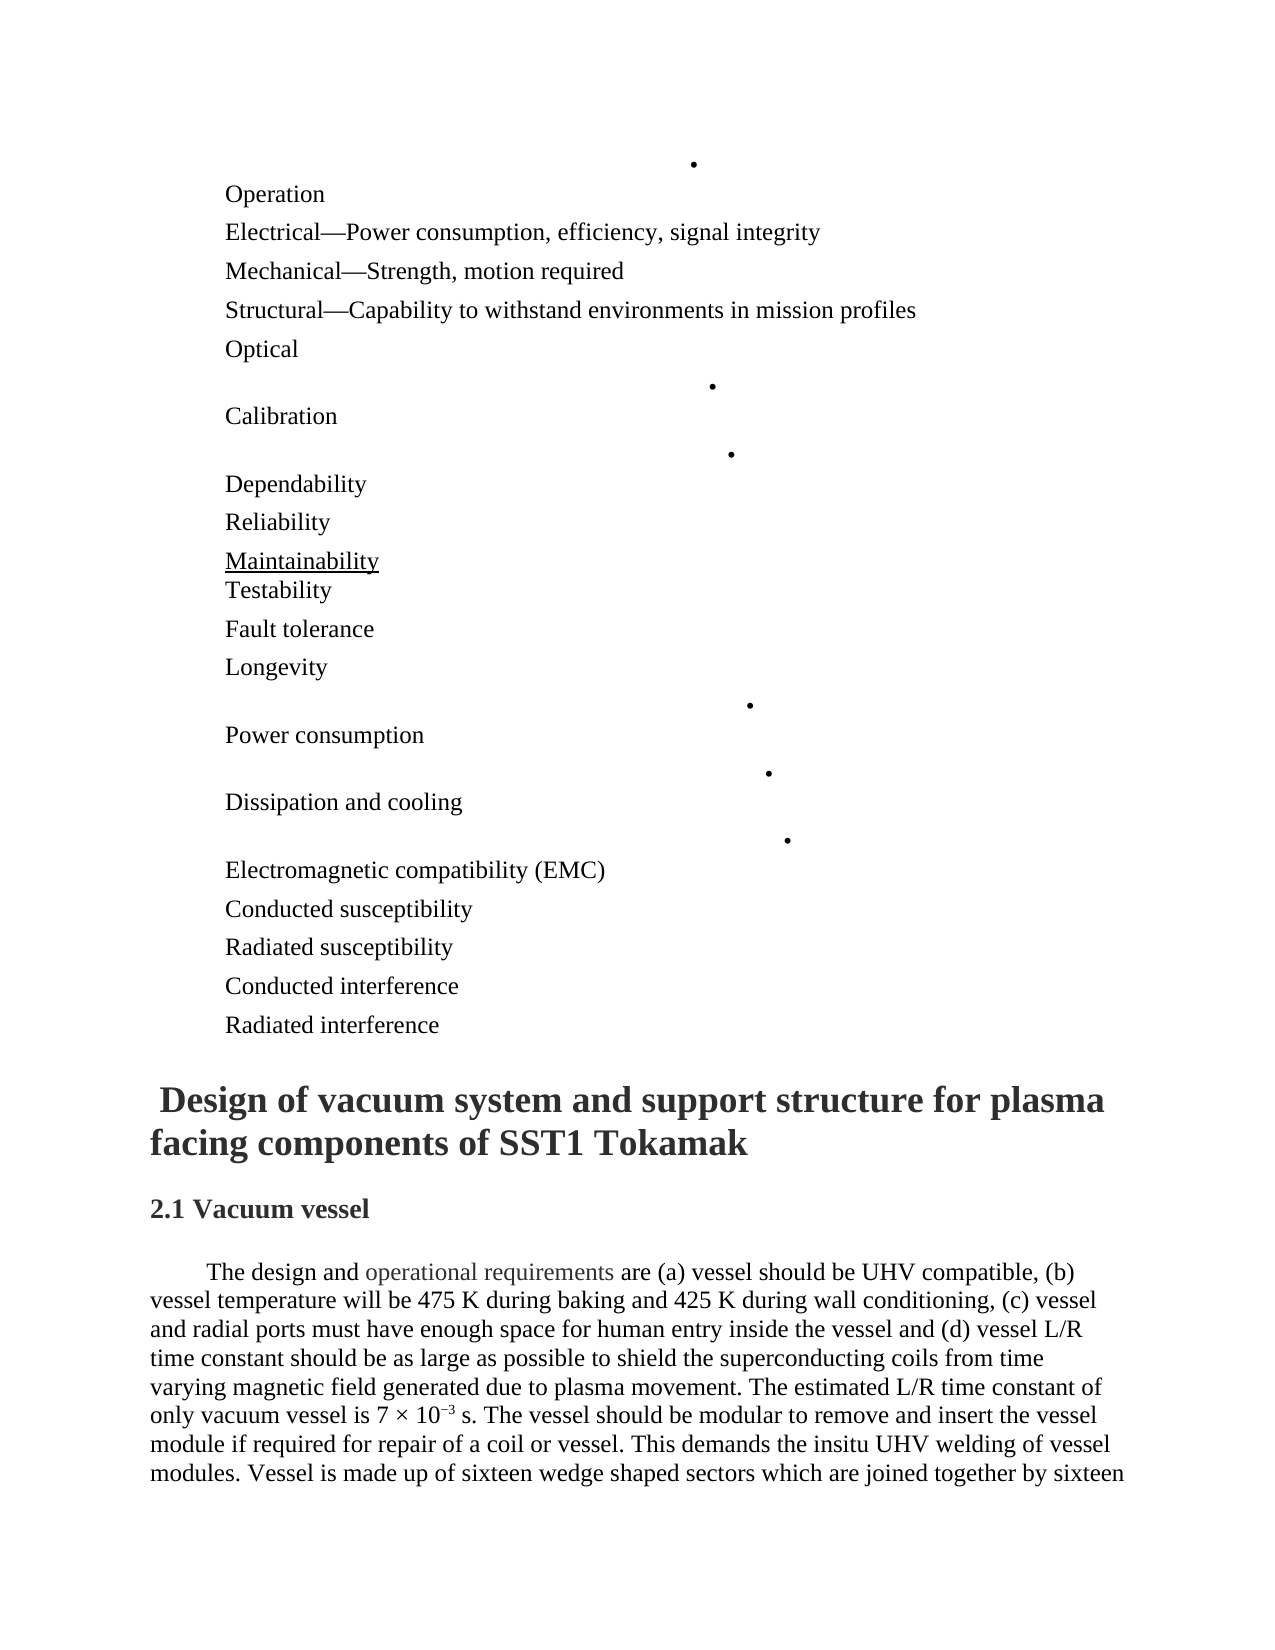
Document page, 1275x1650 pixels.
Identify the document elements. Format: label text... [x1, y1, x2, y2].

text Radiated interference [225, 1010, 1125, 1039]
text Reliability [225, 507, 1125, 536]
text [150, 1257, 1125, 1487]
text • [375, 691, 1125, 720]
text Electrical—Power consumption, efficiency, signal integrity [225, 217, 1125, 246]
text Electromagnetic compatibility (EMC) [225, 855, 1125, 884]
text Radiated susceptibility [225, 932, 1125, 961]
text Dependability [225, 469, 1125, 497]
text Power consumption [225, 720, 1125, 749]
text Dissipation and cooling [225, 787, 1125, 816]
text Mechanical—Strength, motion required [225, 256, 1125, 285]
text 2.1 Vacuum vessel [150, 1192, 1125, 1224]
text • [450, 826, 1125, 855]
text Calibration [225, 401, 1125, 430]
text Longevity [225, 652, 1125, 681]
text • [412, 759, 1125, 787]
text Optical [225, 334, 1125, 362]
text Structural—Capability to withstand environments in mission profiles [225, 295, 1125, 324]
text • [262, 150, 1125, 179]
text Conducted interference [225, 971, 1125, 1000]
text Maintainability [225, 546, 1125, 575]
text • [300, 372, 1125, 401]
subtitle Design of vacuum system and support structure for plasma facing components of SST1 Tokamak [150, 1077, 1125, 1164]
text Testability [225, 575, 1125, 604]
text Fault tolerance [225, 614, 1125, 642]
text Conducted susceptibility [225, 894, 1125, 922]
text • [337, 440, 1125, 469]
text Operation [225, 179, 1125, 207]
